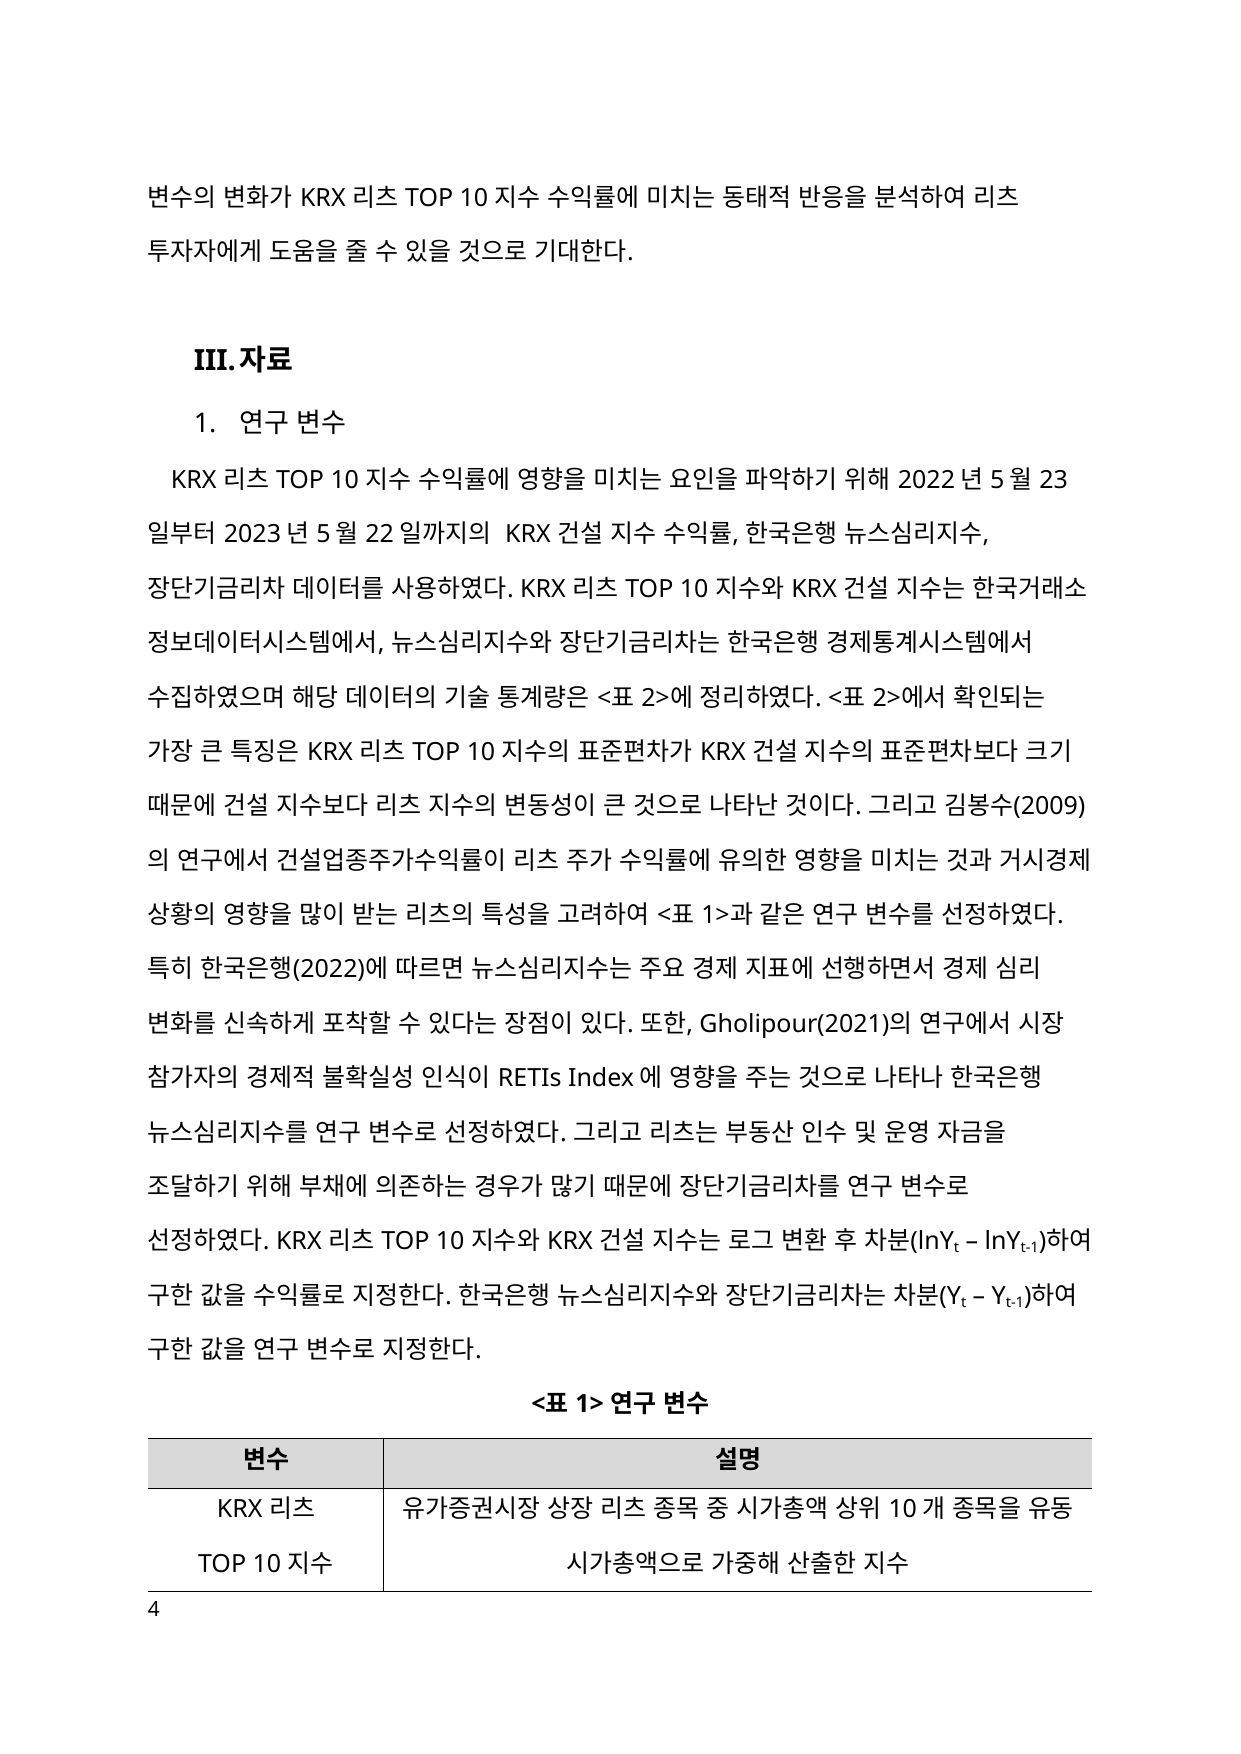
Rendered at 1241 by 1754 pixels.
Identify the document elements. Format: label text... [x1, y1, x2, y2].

text KRX 리츠 TOP 10 지수 수익률에 영향을 미치는 요인을 파악하기 위해 2022년 5월 23일부터 2023년 5월 22일까지의 KRX 건설 지수 수익률, 한국은행 뉴스심리지수, 장단기금리차 데이터를 사용하였다. KRX 리츠 TOP 10 지수와 KRX 건설 지수는 한국거래소 정보데이터시스템에서, 뉴스심리지수와 장단기금리차는 한국은행 경제통계시스템에서 수집하였으며 해당 데이터의 기술 통계량은 <표 2>에 정리하였다. <표 2>에서 확인되는 가장 큰 특징은 KRX 리츠 TOP 10 지수의 표준편차가 KRX 건설 지수의 표준편차보다 크기 때문에 건설 지수보다 리츠 지수의 변동성이 큰 것으로 나타난 것이다. 그리고 김봉수(2009)의 연구에서 건설업종주가수익률이 리츠 주가 수익률에 유의한 영향을 미치는 것과 거시경제 상황의 영향을 많이 받는 리츠의 특성을 고려하여 <표 1>과 같은 연구 변수를 선정하였다. 특히 한국은행(2022)에 따르면 뉴스심리지수는 주요 경제 지표에 선행하면서 경제 심리 변화를 신속하게 포착할 수 있다는 장점이 있다. 또한, Gholipour(2021)의 연구에서 시장 참가자의 경제적 불확실성 인식이 RETIs Index에 영향을 주는 것으로 나타나 한국은행 뉴스심리지수를 연구 변수로 선정하였다. 그리고 리츠는 부동산 인수 및 운영 자금을 조달하기 위해 부채에 의존하는 경우가 많기 때문에 장단기금리차를 연구 변수로 선정하였다. KRX 리츠 TOP 10 지수와 KRX 건설 지수는 로그 변환 후 차분(lnYt – lnYt-1)하여 구한 값을 수익률로 지정한다. 한국은행 뉴스심리지수와 장단기금리차는 차분(Yt – Yt-1)하여 구한 값을 연구 변수로 지정한다. [148, 459, 1092, 1366]
table_header 설명 [384, 1439, 1092, 1488]
text <표 1> 연구 변수 [148, 1384, 1092, 1420]
table_cell KRX 리츠 TOP 10 지수 [148, 1489, 383, 1591]
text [148, 177, 1092, 268]
table_header 변수 [148, 1439, 383, 1488]
list 자료 [193, 337, 1092, 379]
table_cell 유가증권시장 상장 리츠 종목 중 시가총액 상위 10개 종목을 유동 시가총액으로 가중해 산출한 지수 [384, 1489, 1092, 1591]
list 연구 변수 [193, 401, 1092, 440]
